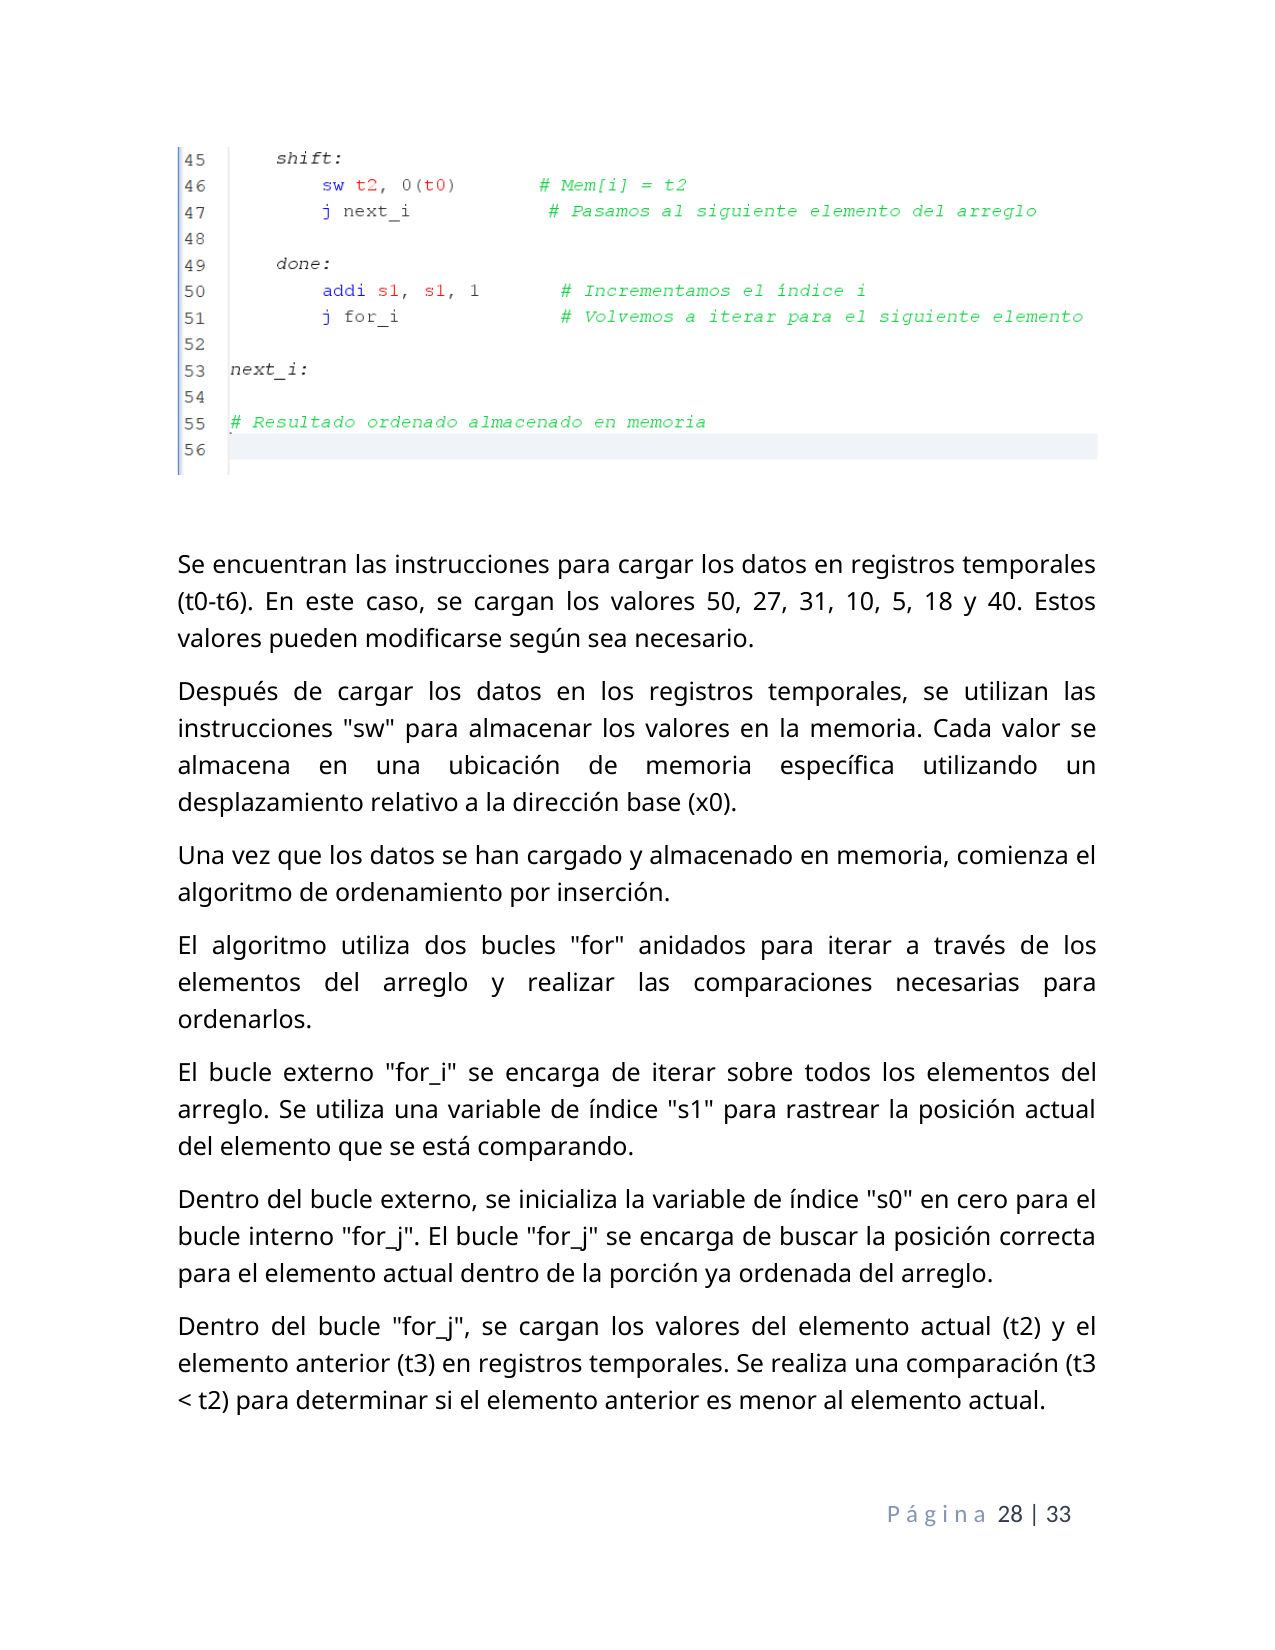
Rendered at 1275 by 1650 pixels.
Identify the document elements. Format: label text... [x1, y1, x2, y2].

text Dentro del bucle externo, se inicializa la variable de índice "s0" en cero para el bucle interno "for_j". El bucle "for_j" se encarga de buscar la posición correcta para el elemento actual dentro de la porción ya ordenada del arreglo. [177, 1182, 1098, 1289]
text El algoritmo utiliza dos bucles "for" anidados para iterar a través de los elementos del arreglo y realizar las comparaciones necesarias para ordenarlos. [177, 928, 1098, 1036]
text Una vez que los datos se han cargado y almacenado en memoria, comienza el algoritmo de ordenamiento por inserción. [177, 838, 1098, 909]
text Después de cargar los datos en los registros temporales, se utilizan las instrucciones "sw" para almacenar los valores en la memoria. Cada valor se almacena en una ubicación de memoria específica utilizando un desplazamiento relativo a la dirección base (x0). [177, 674, 1098, 818]
text Se encuentran las instrucciones para cargar los datos en registros temporales (t0-t6). En este caso, se cargan los valores 50, 27, 31, 10, 5, 18 y 40. Estos valores pueden modificarse según sea necesario. [177, 547, 1098, 655]
picture [177, 147, 1098, 475]
text Dentro del bucle "for_j", se cargan los valores del elemento actual (t2) y el elemento anterior (t3) en registros temporales. Se realiza una comparación (t3 < t2) para determinar si el elemento anterior es menor al elemento actual. [177, 1309, 1098, 1417]
text El bucle externo "for_i" se encarga de iterar sobre todos los elementos del arreglo. Se utiliza una variable de índice "s1" para rastrear la posición actual del elemento que se está comparando. [177, 1055, 1098, 1163]
